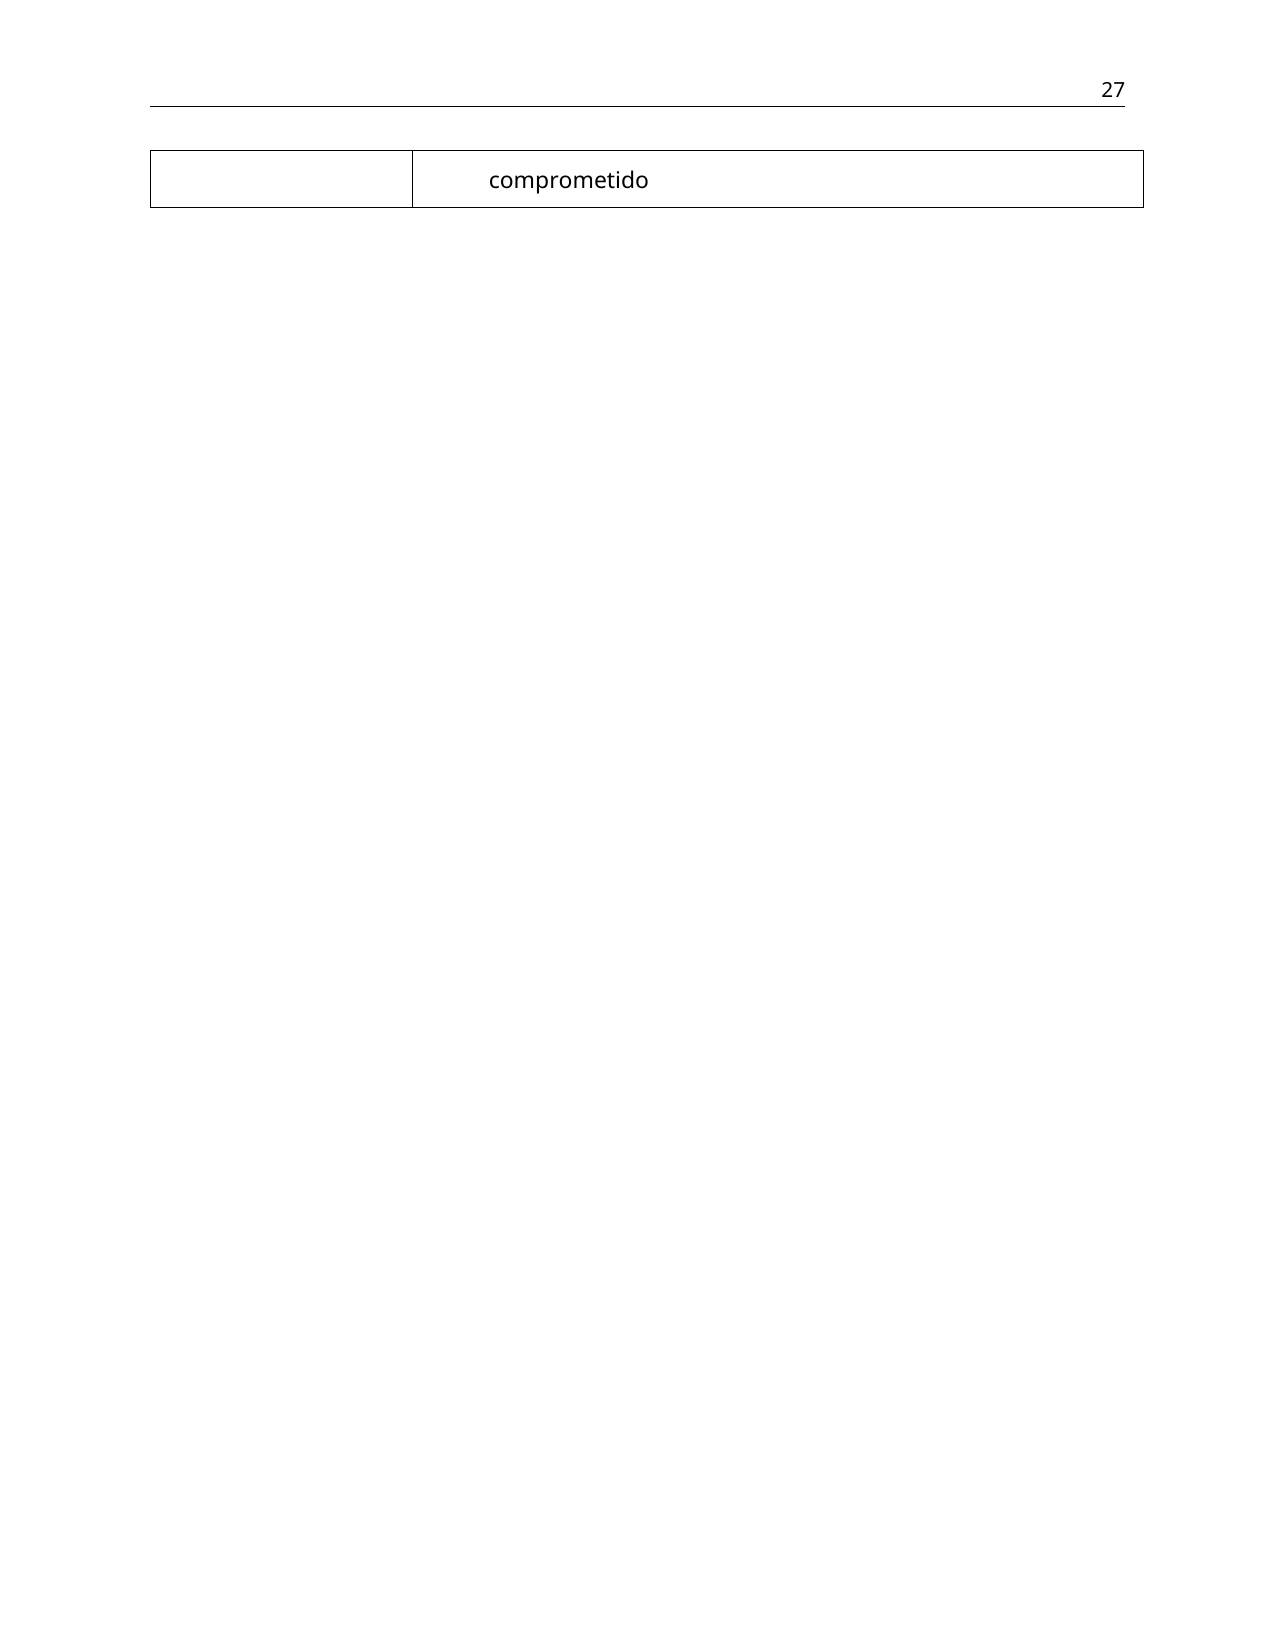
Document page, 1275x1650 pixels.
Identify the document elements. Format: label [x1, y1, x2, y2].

table_cell [151, 151, 412, 207]
table_cell [413, 151, 1143, 207]
